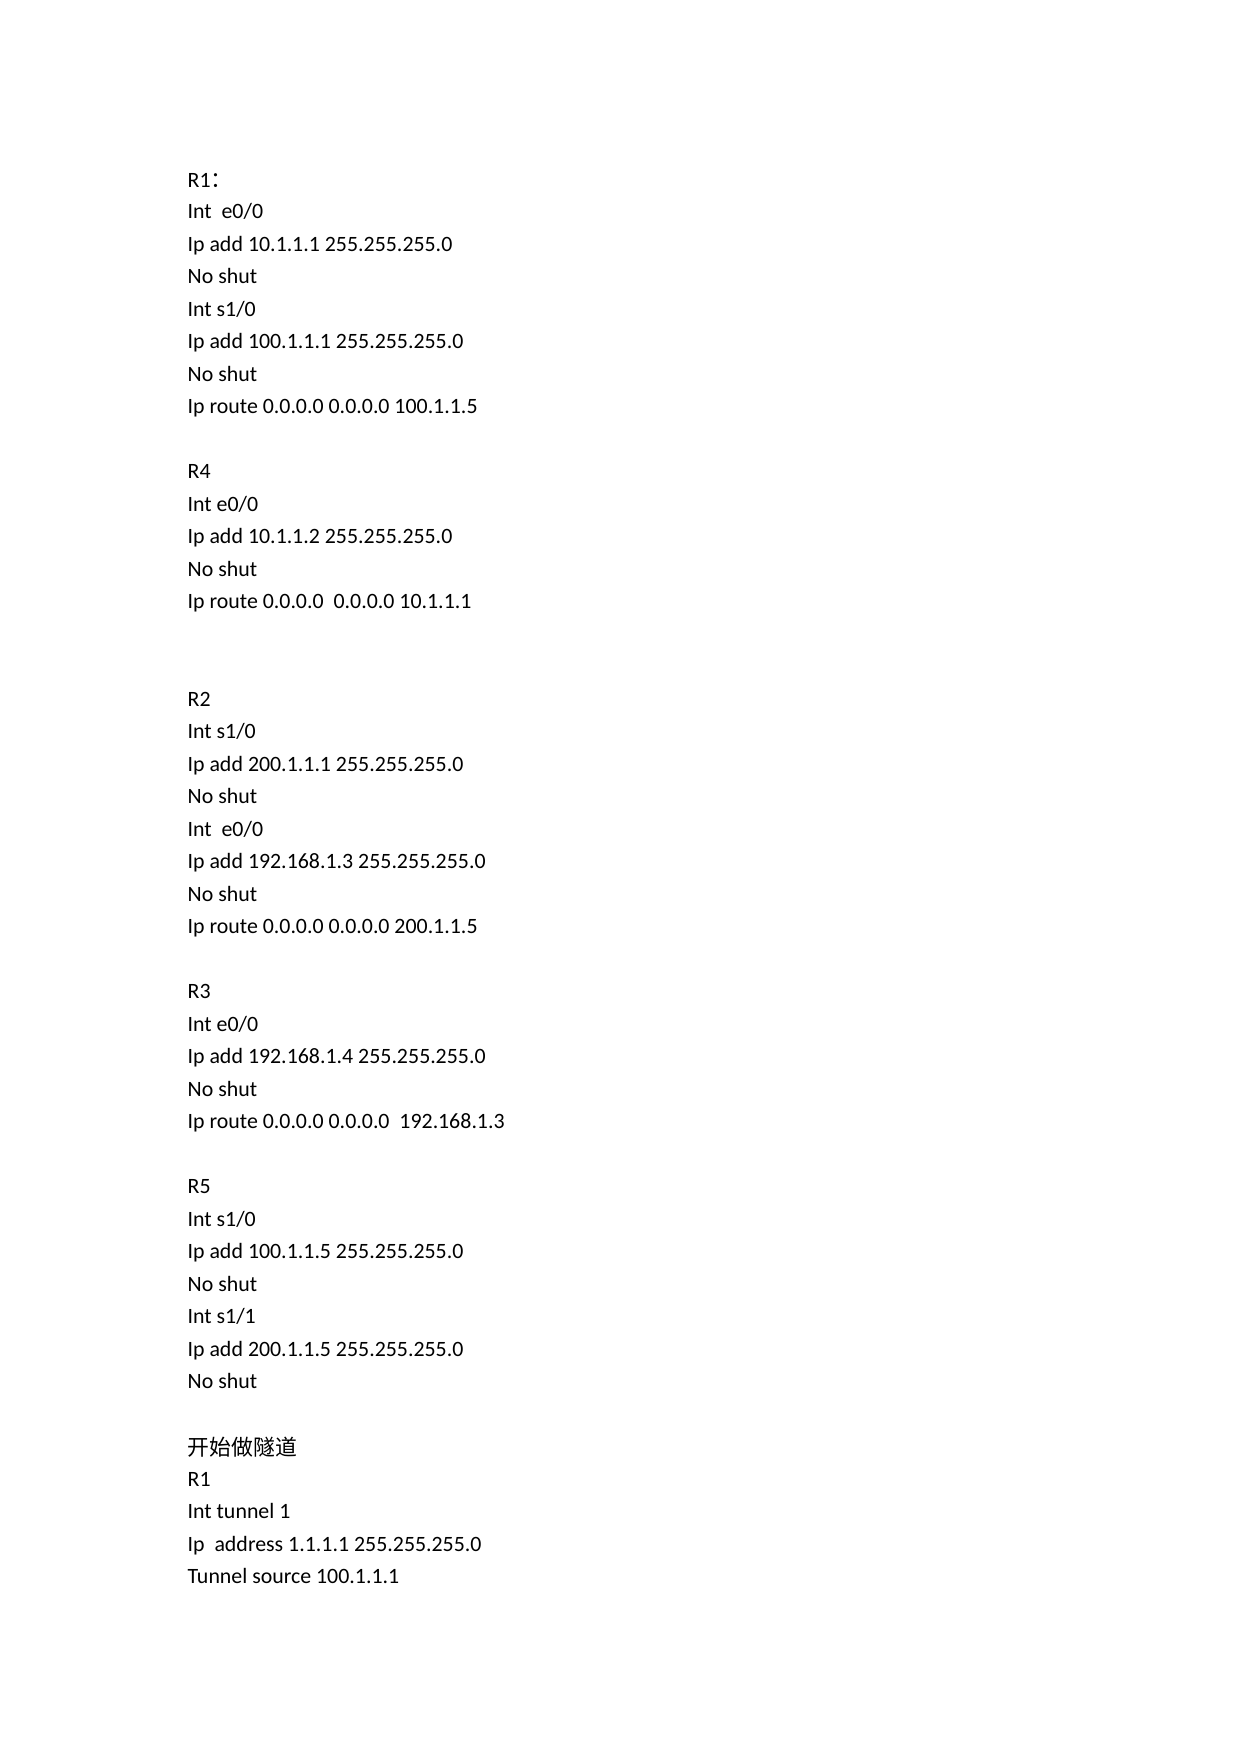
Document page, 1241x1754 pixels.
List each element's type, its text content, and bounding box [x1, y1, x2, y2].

text Ip route 0.0.0.0 0.0.0.0 192.168.1.3 [187, 1104, 1053, 1137]
text Ip route 0.0.0.0 0.0.0.0 100.1.1.5 [187, 389, 1053, 422]
text No shut [187, 259, 1053, 292]
text R5 [187, 1169, 1053, 1202]
text R4 [187, 454, 1053, 487]
text R2 [187, 682, 1053, 714]
text Int e0/0 [187, 487, 1053, 519]
text Tunnel source 100.1.1.1 [187, 1559, 1053, 1592]
text No shut [187, 357, 1053, 389]
text Int e0/0 [187, 812, 1053, 844]
text Int s1/0 [187, 292, 1053, 324]
text Ip add 100.1.1.5 255.255.255.0 [187, 1234, 1053, 1267]
text No shut [187, 1267, 1053, 1299]
text No shut [187, 552, 1053, 584]
text R1 [187, 1462, 1053, 1494]
text 开始做隧道 [187, 1429, 1053, 1462]
text Ip add 200.1.1.1 255.255.255.0 [187, 747, 1053, 779]
text Int e0/0 [187, 1007, 1053, 1039]
text Ip add 100.1.1.1 255.255.255.0 [187, 324, 1053, 357]
text R3 [187, 974, 1053, 1007]
text Ip route 0.0.0.0 0.0.0.0 10.1.1.1 [187, 584, 1053, 617]
text Ip address 1.1.1.1 255.255.255.0 [187, 1527, 1053, 1559]
text No shut [187, 779, 1053, 812]
text No shut [187, 1072, 1053, 1104]
text Ip add 192.168.1.3 255.255.255.0 [187, 844, 1053, 877]
text Ip route 0.0.0.0 0.0.0.0 200.1.1.5 [187, 909, 1053, 942]
text Int tunnel 1 [187, 1494, 1053, 1527]
text R1： [187, 162, 1053, 194]
text Ip add 10.1.1.2 255.255.255.0 [187, 519, 1053, 552]
text Ip add 10.1.1.1 255.255.255.0 [187, 227, 1053, 259]
text No shut [187, 877, 1053, 909]
text Ip add 192.168.1.4 255.255.255.0 [187, 1039, 1053, 1072]
text Int s1/0 [187, 714, 1053, 747]
text Int s1/1 [187, 1299, 1053, 1332]
text Ip add 200.1.1.5 255.255.255.0 [187, 1332, 1053, 1364]
text No shut [187, 1364, 1053, 1397]
text Int s1/0 [187, 1202, 1053, 1234]
text Int e0/0 [187, 194, 1053, 227]
